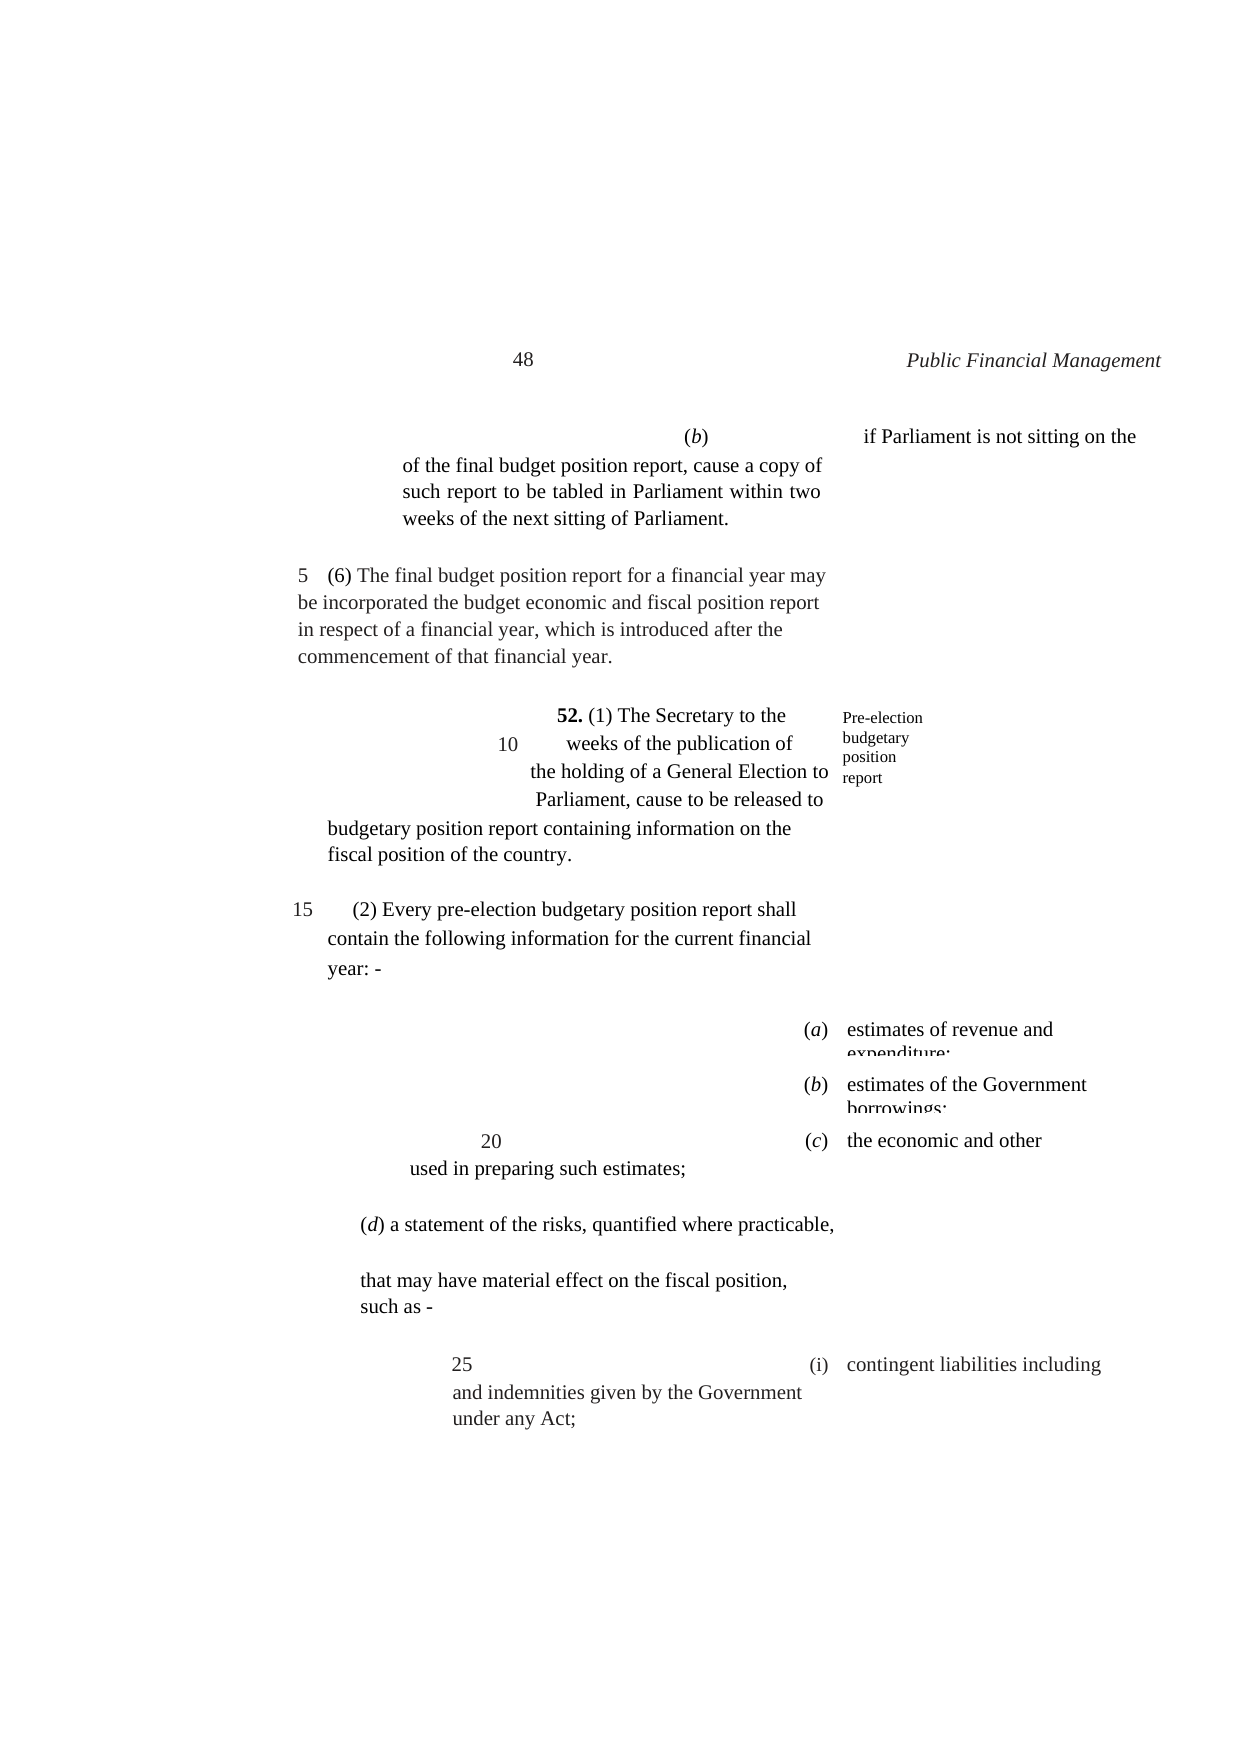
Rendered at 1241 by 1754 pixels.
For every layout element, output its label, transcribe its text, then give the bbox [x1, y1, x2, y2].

table_cell report [836, 767, 1149, 813]
text and indemnities given by the Government under any Act; [452, 1380, 835, 1429]
table_header 52. (1) The Secretary to the Treasury, shall within three [523, 698, 836, 727]
table_cell (c) [523, 1112, 836, 1155]
table_header estimates of revenue and expenditure; [836, 1011, 1149, 1056]
table_cell (b) [523, 1056, 836, 1112]
table_header 20 [210, 1011, 523, 1155]
table_header 10 [210, 698, 523, 813]
table_header 25 [210, 1346, 523, 1378]
table_header (i) [523, 1346, 836, 1378]
table_header (a) [523, 1011, 836, 1056]
table_cell the economic and other assumptions that have been [836, 1112, 1149, 1155]
text budgetary position report containing information on the fiscal position of the country. [327, 816, 835, 866]
table_cell weeks of the publication of proclamation or Order requiring [523, 727, 836, 756]
table_cell position [836, 748, 1149, 767]
table_cell estimates of the Government borrowings; [836, 1056, 1149, 1112]
table_header 48 [226, 348, 539, 450]
table_header Public Financial Management [853, 348, 1166, 398]
table_cell budgetary [836, 727, 1149, 748]
text (d) a statement of the risks, quantified where practicable, that may have material effect on the fiscal position, such as - [360, 1212, 835, 1318]
text used in preparing such estimates; [150, 1157, 686, 1180]
table_header Pre-election [836, 698, 1149, 727]
table_header (b) [540, 348, 853, 450]
text of the final budget position report, cause a copy of such report to be tabled in Parliament within two weeks of the next sitting of Parliament. [402, 452, 828, 529]
table_cell the holding of a General Election to elect the members of [523, 756, 836, 785]
table_cell if Parliament is not sitting on the date of the release [853, 398, 1166, 450]
text 5 (6) The final budget position report for a financial year may be incorporated the budget economic and fiscal position report in respect of a financial year, which is introduced after the commencement of that financial year. [298, 563, 835, 668]
table_header contingent liabilities including guarantees [836, 1346, 1149, 1378]
text 15 (2) Every pre-election budgetary position report shall contain the following information for the current financial year: - [292, 897, 835, 981]
table_cell Parliament, cause to be released to the public a pre-election [523, 785, 836, 813]
